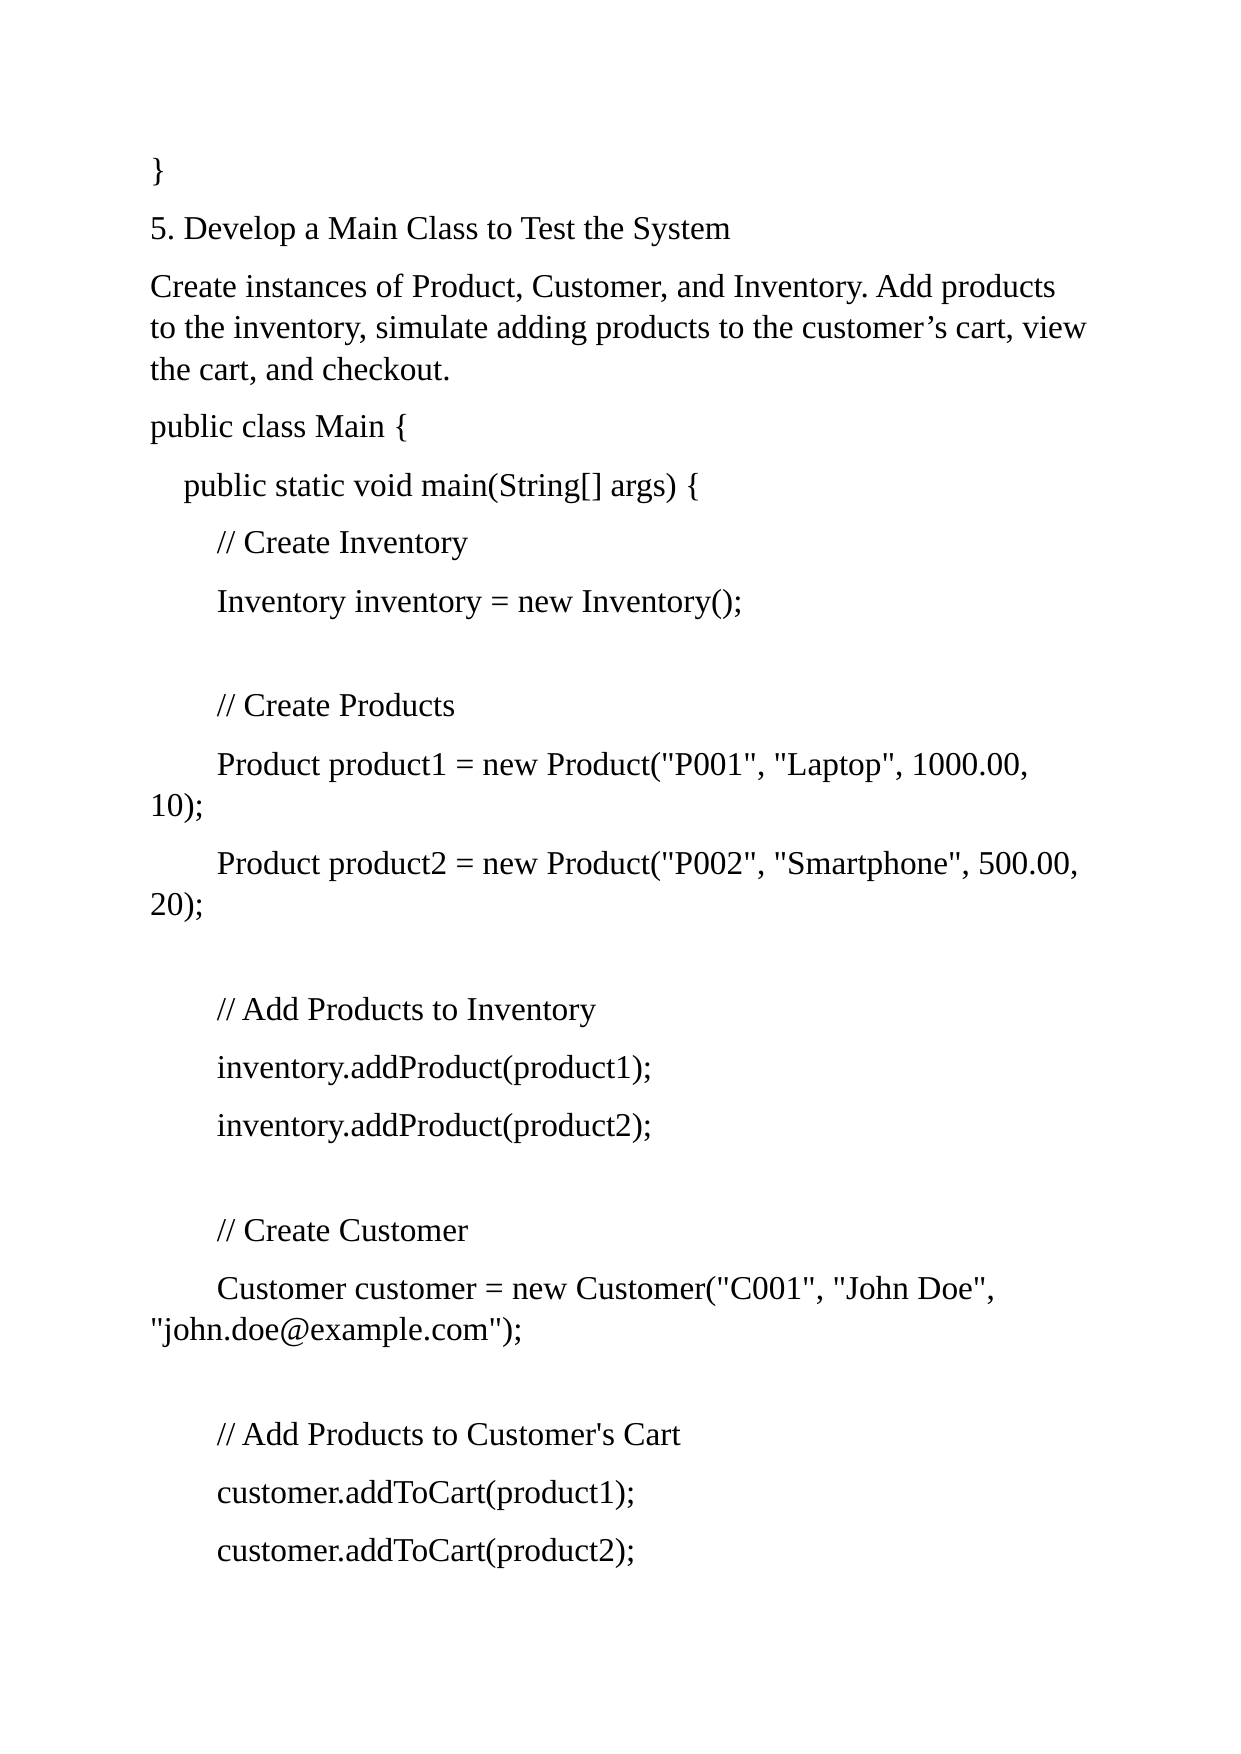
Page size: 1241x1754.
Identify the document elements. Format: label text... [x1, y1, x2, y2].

text customer.addToCart(product2); [150, 1531, 1090, 1569]
text inventory.addProduct(product2); [150, 1105, 1090, 1144]
text // Add Products to Customer's Cart [150, 1414, 1090, 1453]
text // Create Products [150, 686, 1090, 724]
text Create instances of Product, Customer, and Inventory. Add products to the inventory, simulate adding products to the customer’s cart, view the cart, and checkout. [150, 266, 1090, 387]
text Customer customer = new Customer("C001", "John Doe", "john.doe@example.com"); [150, 1268, 1090, 1348]
text // Add Products to Inventory [150, 989, 1090, 1028]
text } [150, 150, 1090, 188]
text Inventory inventory = new Inventory(); [150, 581, 1090, 619]
text public static void main(String[] args) { [150, 465, 1090, 503]
text // Create Inventory [150, 523, 1090, 561]
text Product product2 = new Product("P002", "Smartphone", 500.00, 20); [150, 843, 1090, 923]
text public class Main { [150, 407, 1090, 445]
text Product product1 = new Product("P001", "Laptop", 1000.00, 10); [150, 744, 1090, 823]
text inventory.addProduct(product1); [150, 1047, 1090, 1086]
text 5. Develop a Main Class to Test the System [150, 208, 1090, 246]
text customer.addToCart(product1); [150, 1473, 1090, 1511]
text // Create Customer [150, 1210, 1090, 1249]
